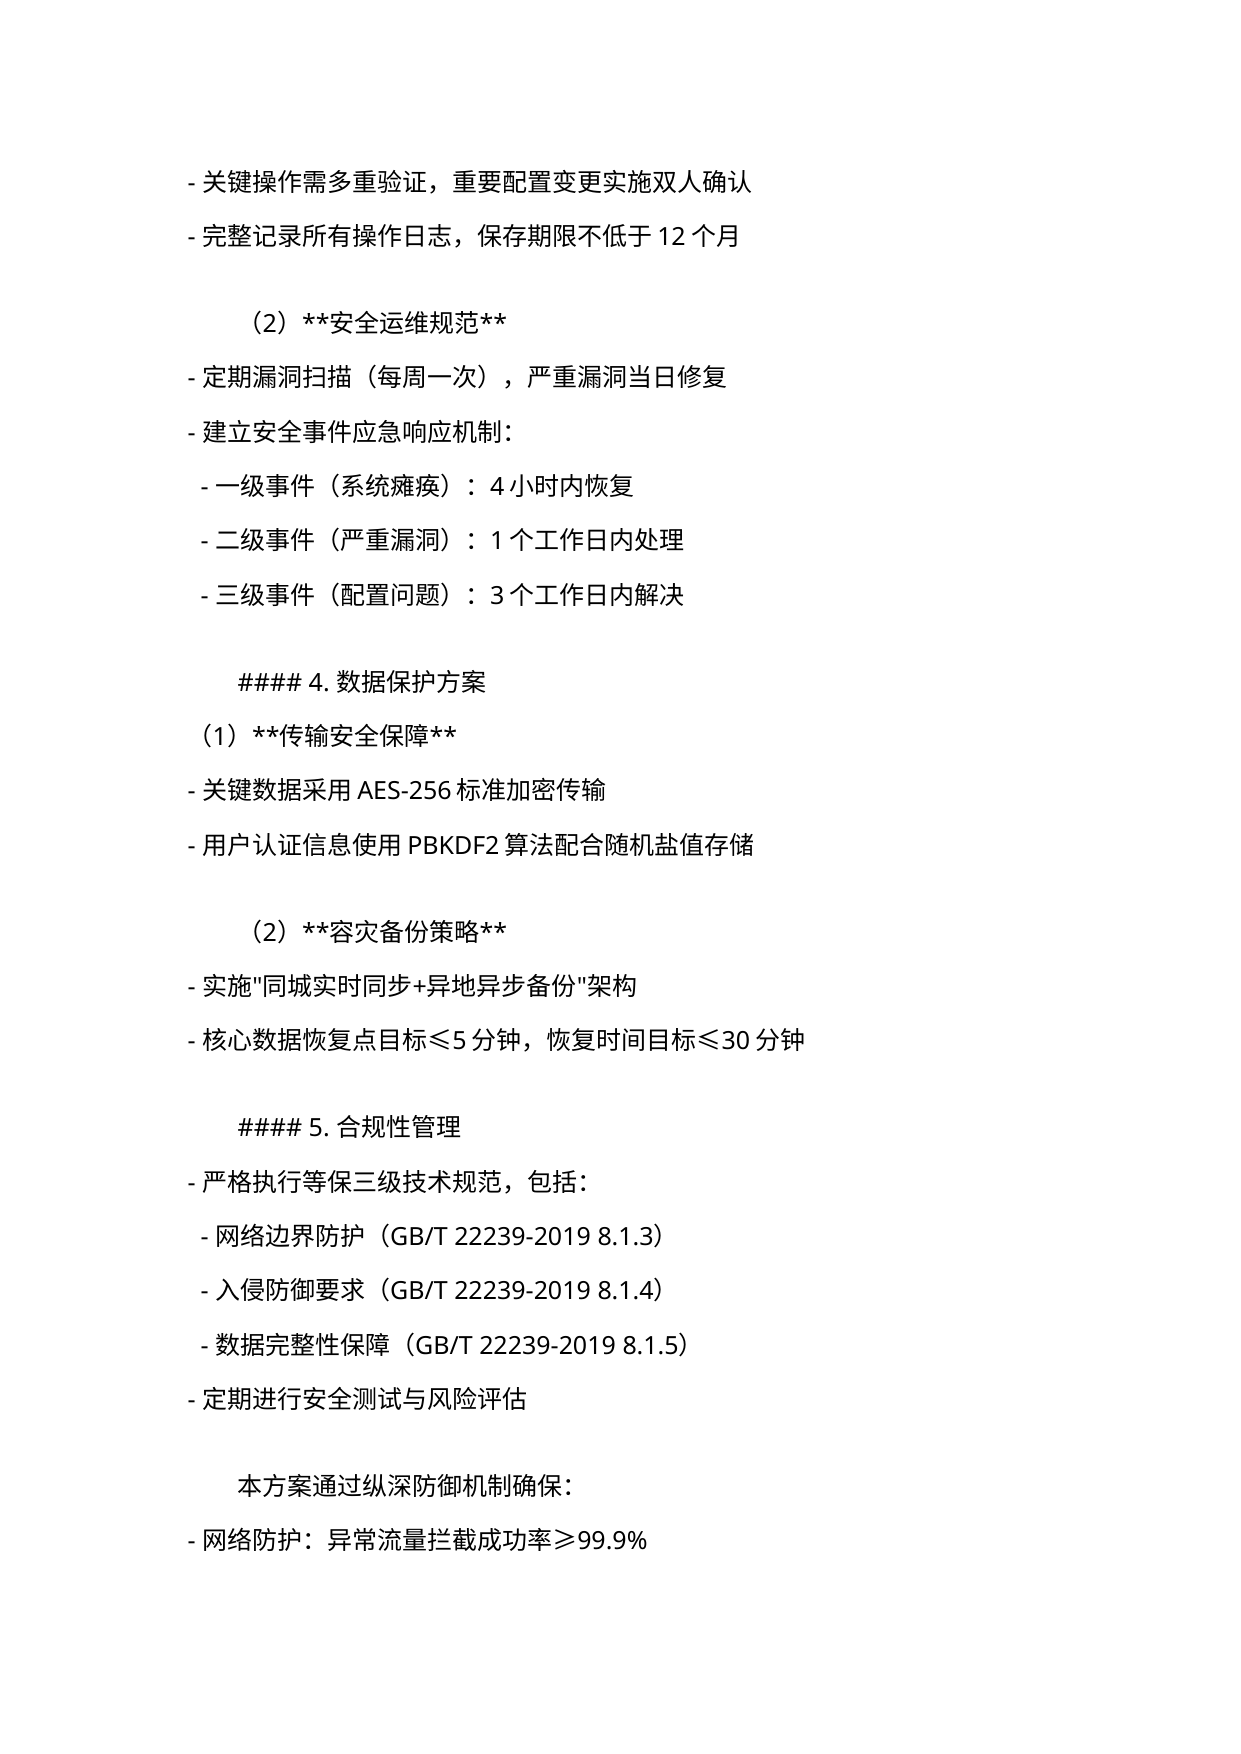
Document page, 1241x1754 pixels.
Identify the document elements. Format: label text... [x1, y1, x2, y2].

text #### 5. 合规性管理 - 严格执行等保三级技术规范，包括： - 网络边界防护（GB/T 22239-2019 8.1.3） - 入侵防御要求（GB/T 22239-2019 8.1.4） - 数据完整性保障（GB/T 22239-2019 8.1.5） - 定期进行安全测试与风险评估 [187, 1108, 1053, 1416]
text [187, 162, 1053, 253]
text （2）**安全运维规范** - 定期漏洞扫描（每周一次），严重漏洞当日修复 - 建立安全事件应急响应机制： - 一级事件（系统瘫痪）：4小时内恢复 - 二级事件（严重漏洞）：1个工作日内处理 - 三级事件（配置问题）：3个工作日内解决 [187, 303, 1053, 611]
text （2）**容灾备份策略** - 实施"同城实时同步+异地异步备份"架构 - 核心数据恢复点目标≤5分钟，恢复时间目标≤30分钟 [187, 912, 1053, 1057]
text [187, 1466, 1053, 1557]
text #### 4. 数据保护方案 （1）**传输安全保障** - 关键数据采用AES-256标准加密传输 - 用户认证信息使用PBKDF2算法配合随机盐值存储 [187, 662, 1053, 861]
